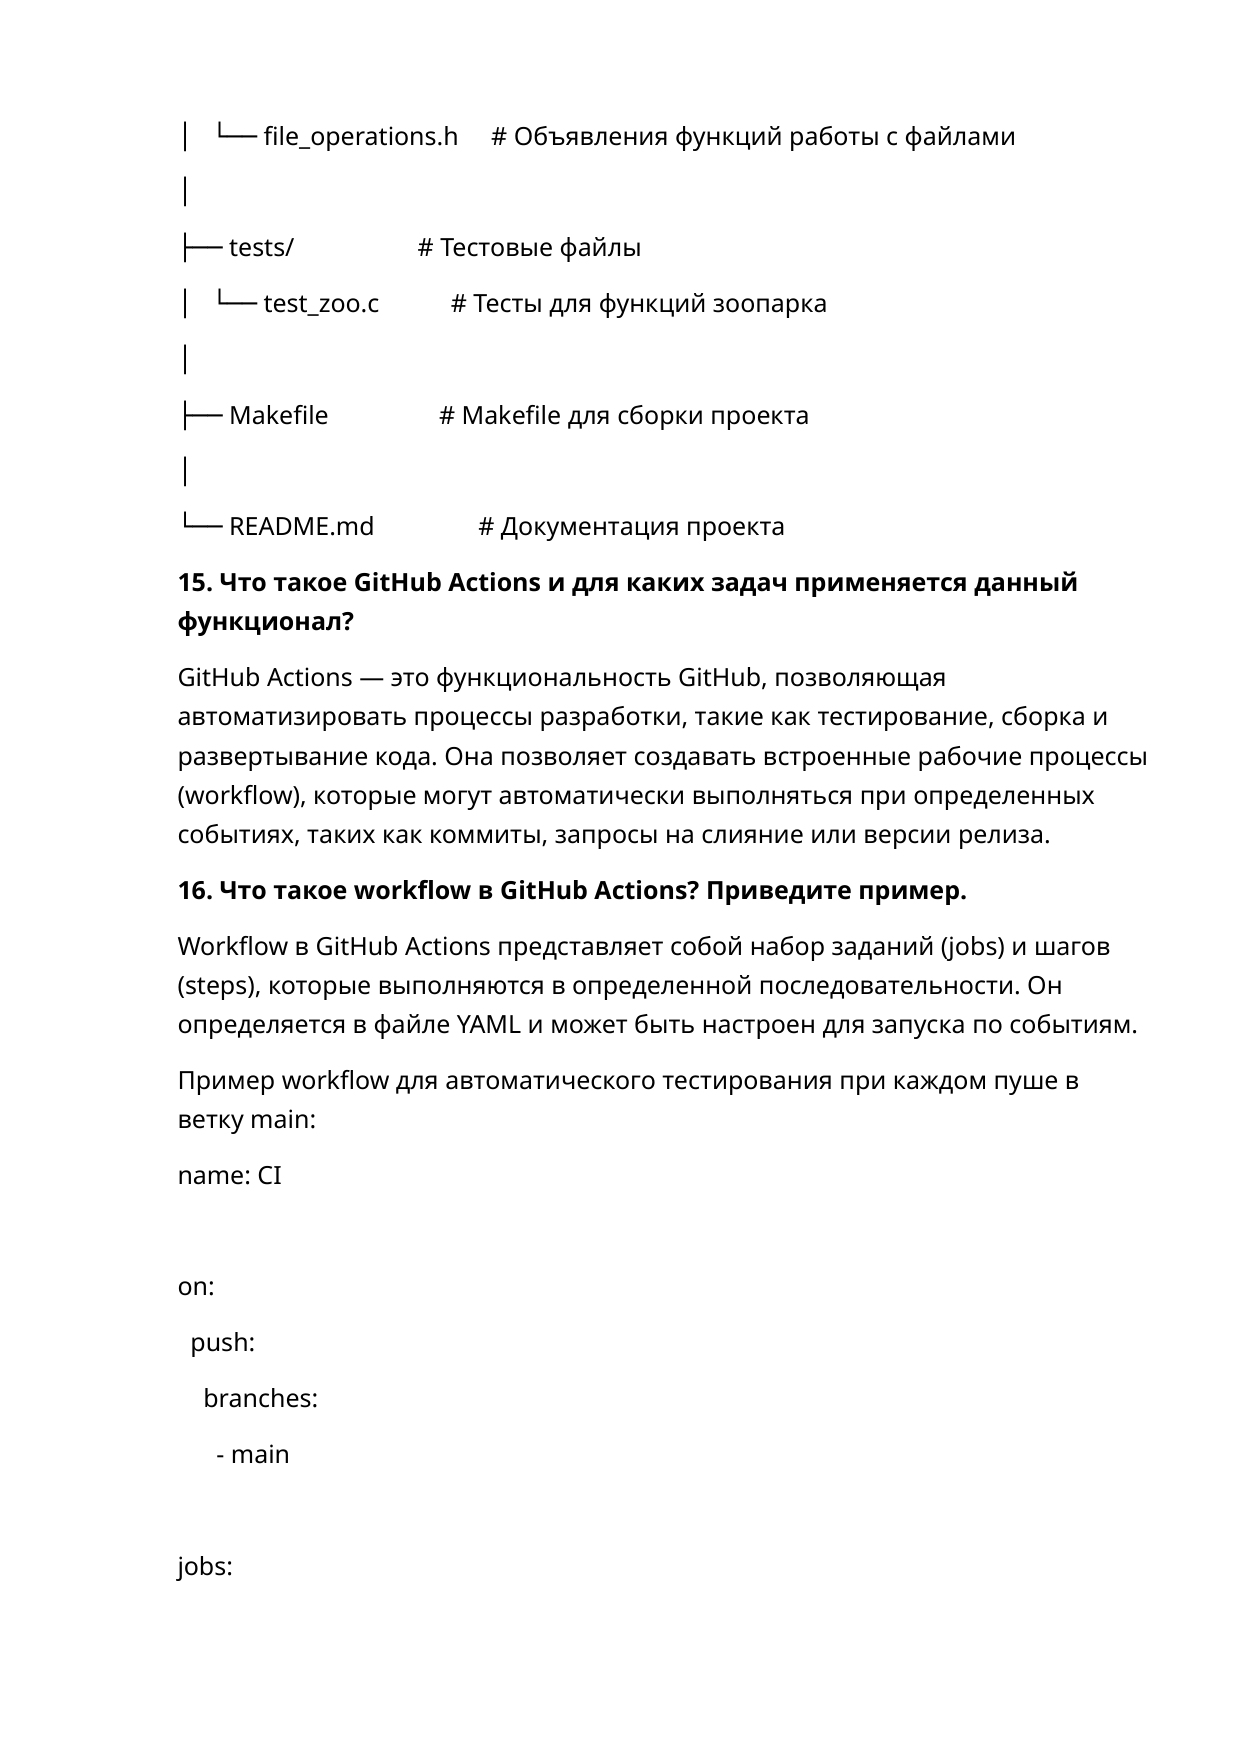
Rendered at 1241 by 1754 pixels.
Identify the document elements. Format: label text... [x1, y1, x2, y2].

text branches: [177, 1381, 1152, 1415]
text Workflow в GitHub Actions представляет собой набор заданий (jobs) и шагов (steps), которые выполняются в определенной последовательности. Он определяется в файле YAML и может быть настроен для запуска по событиям. [177, 928, 1152, 1041]
text 15. Что такое GitHub Actions и для каких задач применяется данный функционал? [177, 565, 1152, 638]
text - main [177, 1436, 1152, 1471]
text Пример workflow для автоматического тестирования при каждом пуше в ветку main: [177, 1062, 1152, 1136]
text GitHub Actions — это функциональность GitHub, позволяющая автоматизировать процессы разработки, такие как тестирование, сборка и развертывание кода. Она позволяет создавать встроенные рабочие процессы (workflow), которые могут автоматически выполняться при определенных событиях, таких как коммиты, запросы на слияние или версии релиза. [177, 660, 1152, 851]
text name: CI [177, 1157, 1152, 1191]
text jobs: [177, 1548, 1152, 1582]
text ├── tests/ # Тестовые файлы [177, 230, 1152, 264]
text push: [177, 1325, 1152, 1359]
text │ [177, 174, 1152, 208]
text │ └── file_operations.h # Объявления функций работы с файлами [177, 118, 1152, 152]
text │ [177, 341, 1152, 376]
text 16. Что такое workflow в GitHub Actions? Приведите пример. [177, 872, 1152, 906]
text └── README.md # Документация проекта [177, 509, 1152, 543]
text │ [177, 453, 1152, 487]
text on: [177, 1269, 1152, 1303]
text ├── Makefile # Makefile для сборки проекта [177, 397, 1152, 431]
text │ └── test_zoo.c # Тесты для функций зоопарка [177, 286, 1152, 320]
